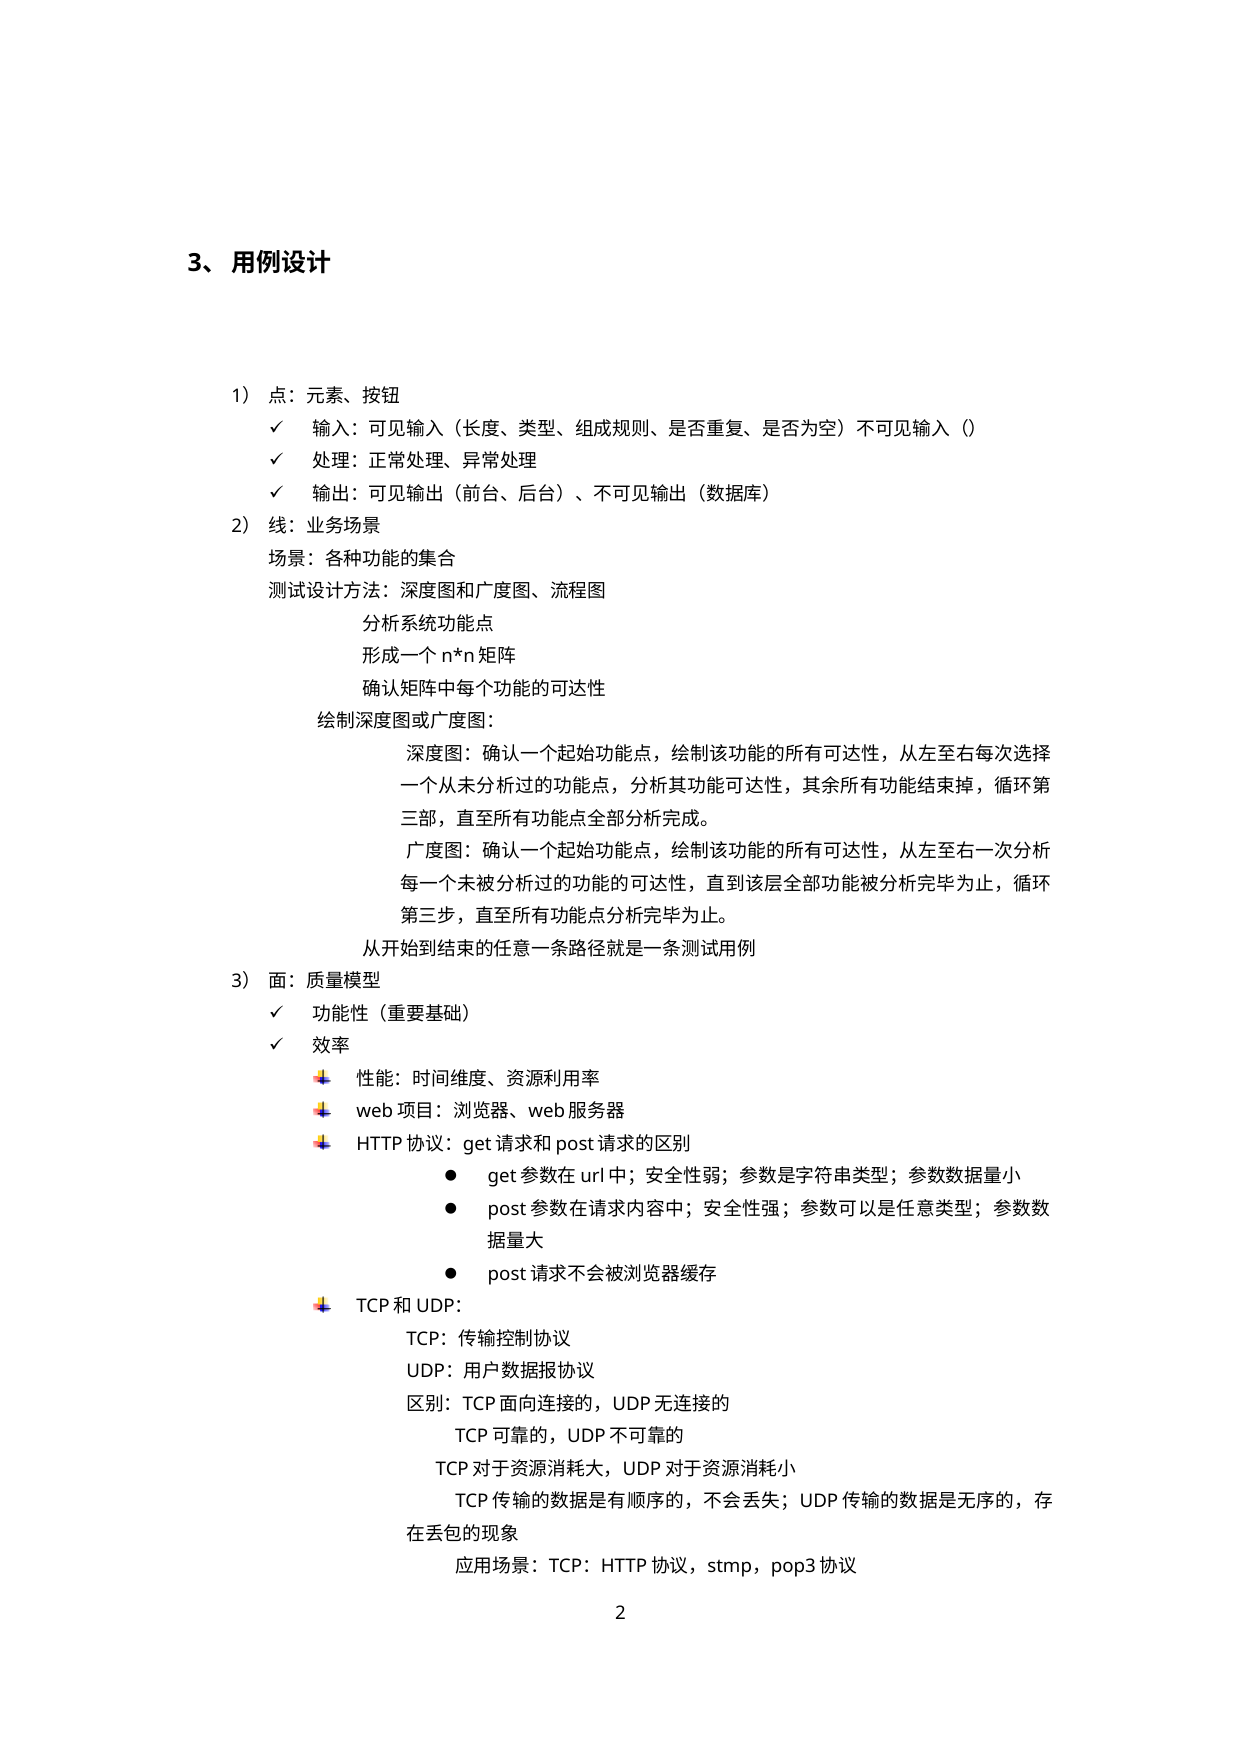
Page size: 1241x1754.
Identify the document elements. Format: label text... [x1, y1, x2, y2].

list web项目：浏览器、web服务器 [312, 1093, 1053, 1126]
list 确认矩阵中每个功能的可达性 [269, 671, 1053, 703]
picture [313, 1133, 331, 1150]
list TCP可靠的，UDP不可靠的 [406, 1418, 1053, 1451]
picture [313, 1100, 331, 1118]
list 功能性（重要基础） [269, 996, 1053, 1028]
list 面：质量模型 [231, 963, 1053, 996]
list 测试设计方法：深度图和广度图、流程图 [269, 573, 1053, 606]
list 性能：时间维度、资源利用率 [312, 1061, 1053, 1093]
list 线：业务场景 [231, 508, 1053, 541]
picture [313, 1068, 331, 1085]
list 形成一个n*n矩阵 [269, 638, 1053, 671]
list 绘制深度图或广度图： [269, 703, 1053, 736]
list get参数在url中；安全性弱；参数是字符串类型；参数数据量小 [444, 1158, 1053, 1191]
list 分析系统功能点 [269, 606, 1053, 638]
list TCP对于资源消耗大，UDP对于资源消耗小 [406, 1451, 1053, 1483]
list 深度图：确认一个起始功能点，绘制该功能的所有可达性，从左至右每次选择一个从未分析过的功能点，分析其功能可达性，其余所有功能结束掉，循环第三部，直至所有功能点全部分析完成。 [400, 736, 1053, 833]
list 区别：TCP面向连接的，UDP无连接的 [406, 1386, 1053, 1418]
list TCP和UDP： [312, 1288, 1053, 1321]
list 处理：正常处理、异常处理 [269, 443, 1053, 476]
picture [313, 1295, 331, 1313]
text 从开始到结束的任意一条路径就是一条测试用例 [187, 931, 1053, 963]
list TCP传输的数据是有顺序的，不会丢失；UDP传输的数据是无序的，存在丢包的现象 [406, 1483, 1053, 1548]
subtitle 用例设计 [187, 228, 1053, 293]
list UDP：用户数据报协议 [406, 1353, 1053, 1386]
list 效率 [269, 1028, 1053, 1061]
list post参数在请求内容中；安全性强；参数可以是任意类型；参数数据量大 [444, 1191, 1053, 1256]
list post请求不会被浏览器缓存 [444, 1256, 1053, 1288]
list TCP：传输控制协议 [406, 1321, 1053, 1353]
list 广度图：确认一个起始功能点，绘制该功能的所有可达性，从左至右一次分析每一个未被分析过的功能的可达性，直到该层全部功能被分析完毕为止，循环第三步，直至所有功能点分析完毕为止。 [400, 833, 1053, 931]
list 输入：可见输入（长度、类型、组成规则、是否重复、是否为空）不可见输入（） [269, 411, 1053, 443]
list 点：元素、按钮 [231, 378, 1053, 411]
list 输出：可见输出（前台、后台）、不可见输出（数据库） [269, 476, 1053, 508]
list HTTP协议：get请求和post请求的区别 [312, 1126, 1053, 1158]
list 应用场景：TCP：HTTP协议，stmp，pop3协议 [406, 1548, 1053, 1581]
list 场景：各种功能的集合 [269, 541, 1053, 573]
